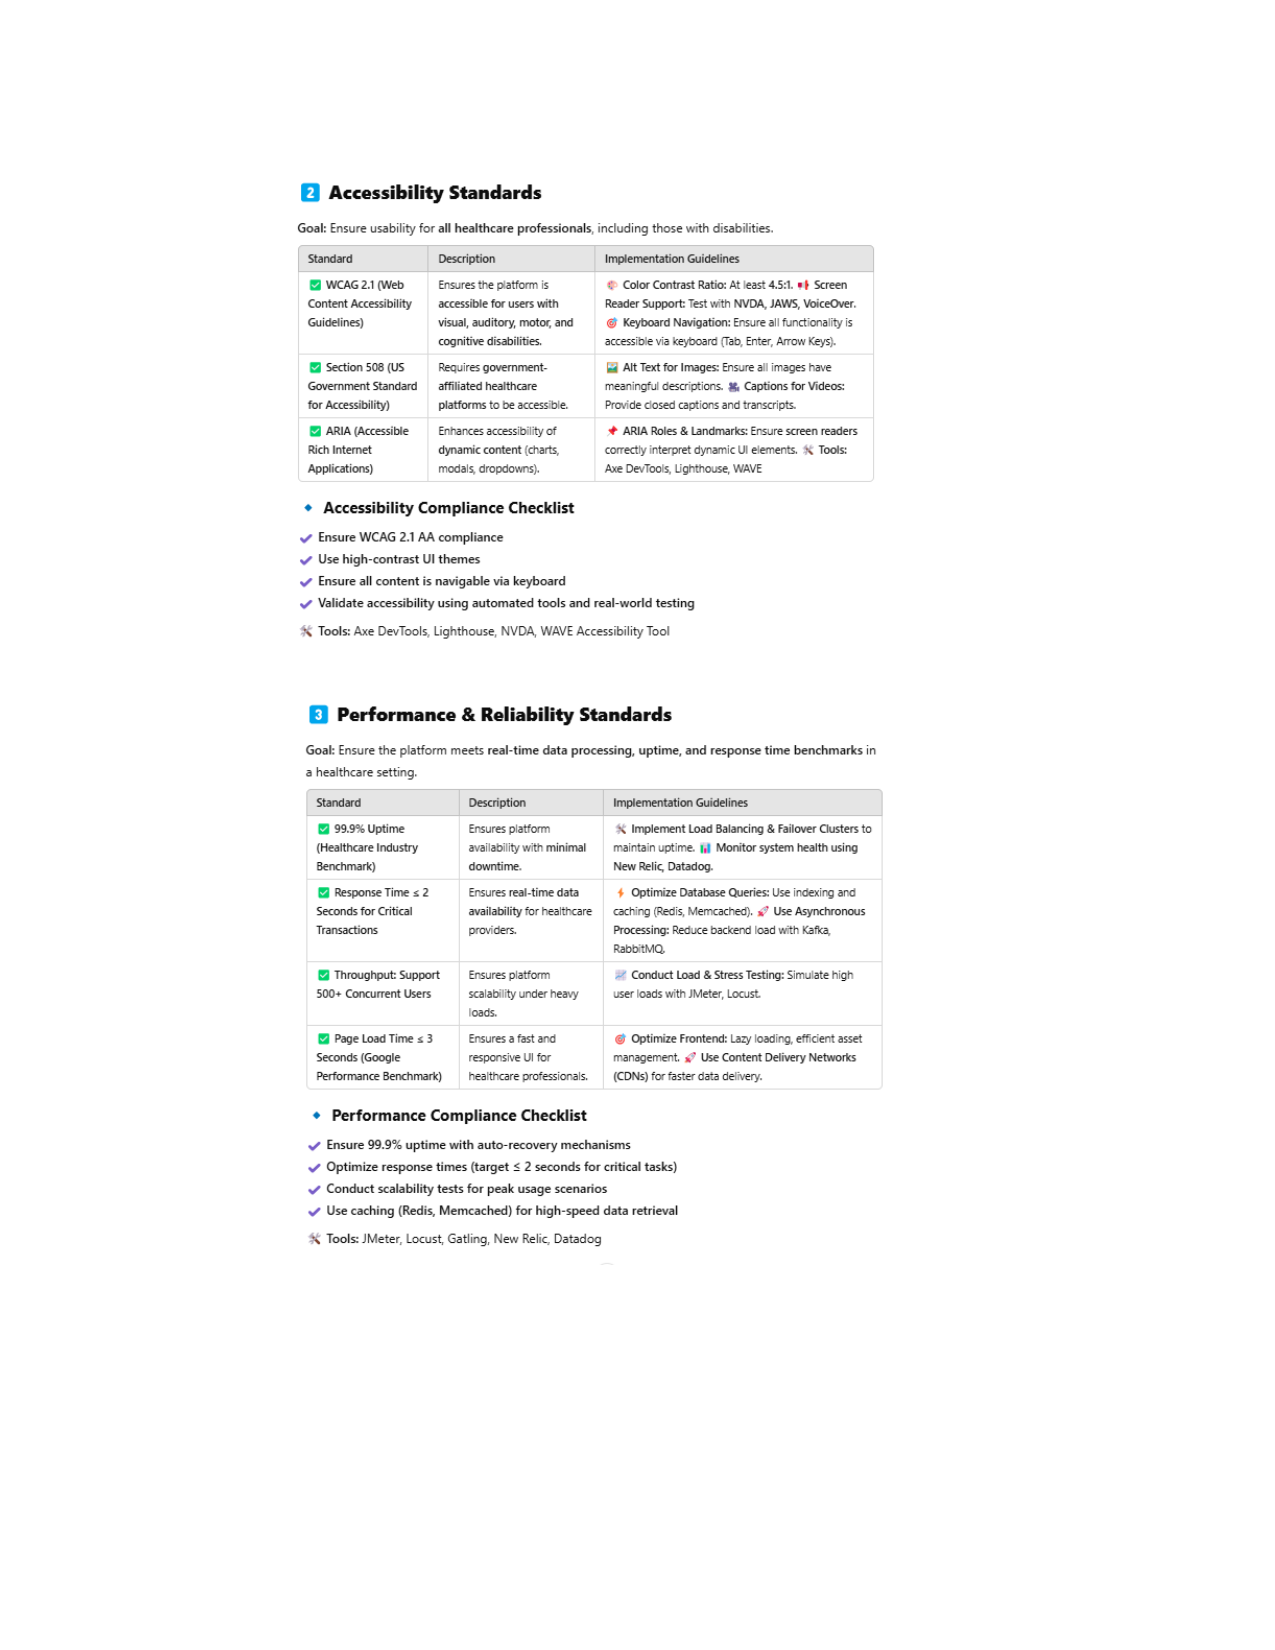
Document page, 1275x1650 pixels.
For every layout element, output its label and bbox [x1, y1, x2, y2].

picture [226, 150, 985, 1265]
